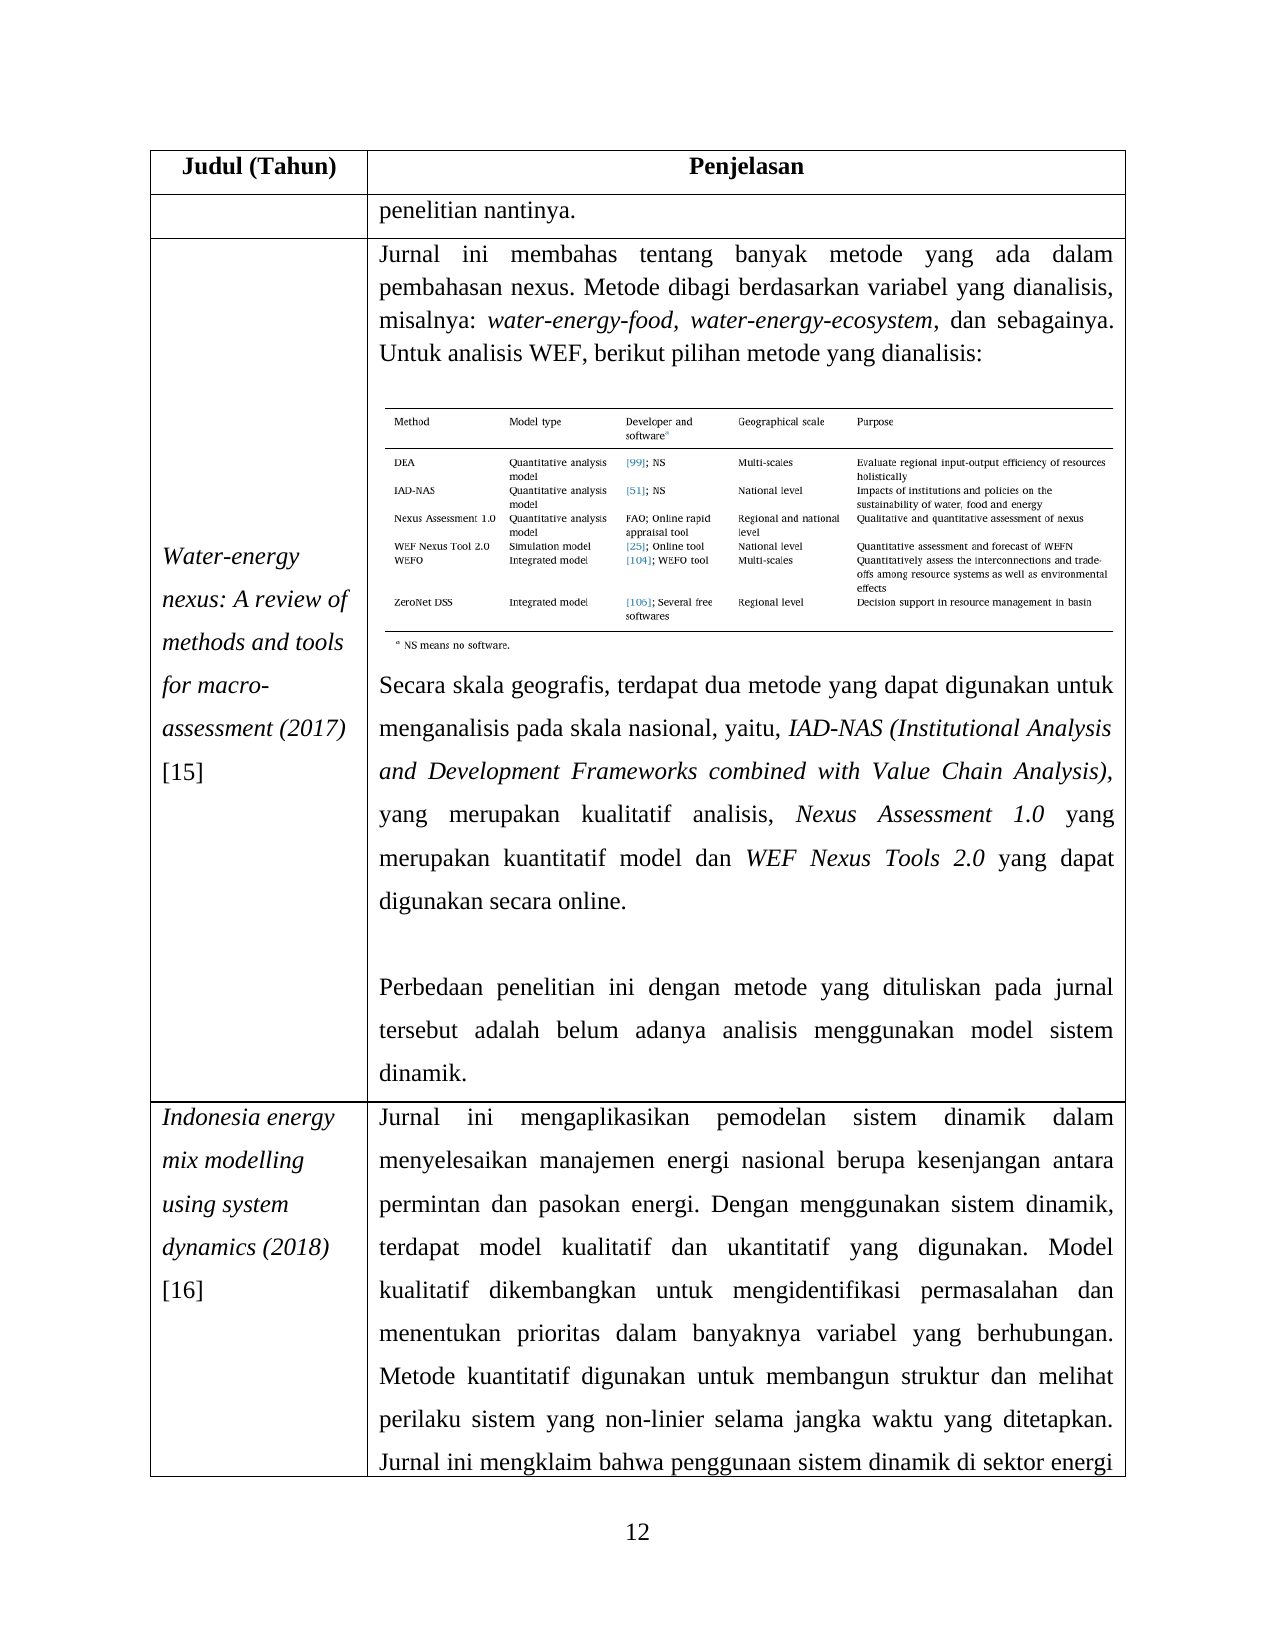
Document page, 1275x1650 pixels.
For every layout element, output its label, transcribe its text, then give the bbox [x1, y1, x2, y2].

table_cell Water-energy nexus: A review of methods and tools for macro-assessment (2017) [15] [151, 239, 367, 1101]
table_header Judul (Tahun) [151, 151, 367, 194]
picture [378, 404, 1114, 656]
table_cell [151, 1103, 367, 1476]
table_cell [368, 195, 1125, 238]
table_cell Jurnal ini membahas tentang banyak metode yang ada dalam pembahasan nexus. Metode dibagi berdasarkan variabel yang dianalisis, misalnya: water-energy-food, water-energy-ecosystem, dan sebagainya. Untuk analisis WEF, berikut pilihan metode yang dianalisis: Secara skala geografis, terdapat dua metode yang dapat digunakan untuk menganalisis pada skala nasional, yaitu, IAD-NAS (Institutional Analysis and Development Frameworks combined with Value Chain Analysis), yang merupakan kualitatif analisis, Nexus Assessment 1.0 yang merupakan kuantitatif model dan WEF Nexus Tools 2.0 yang dapat digunakan secara online. Perbedaan penelitian ini dengan metode yang dituliskan pada jurnal tersebut adalah belum adanya analisis menggunakan model sistem dinamik. [368, 239, 1125, 1101]
table_header Penjelasan [368, 151, 1125, 194]
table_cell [151, 195, 367, 238]
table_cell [368, 1103, 1125, 1476]
